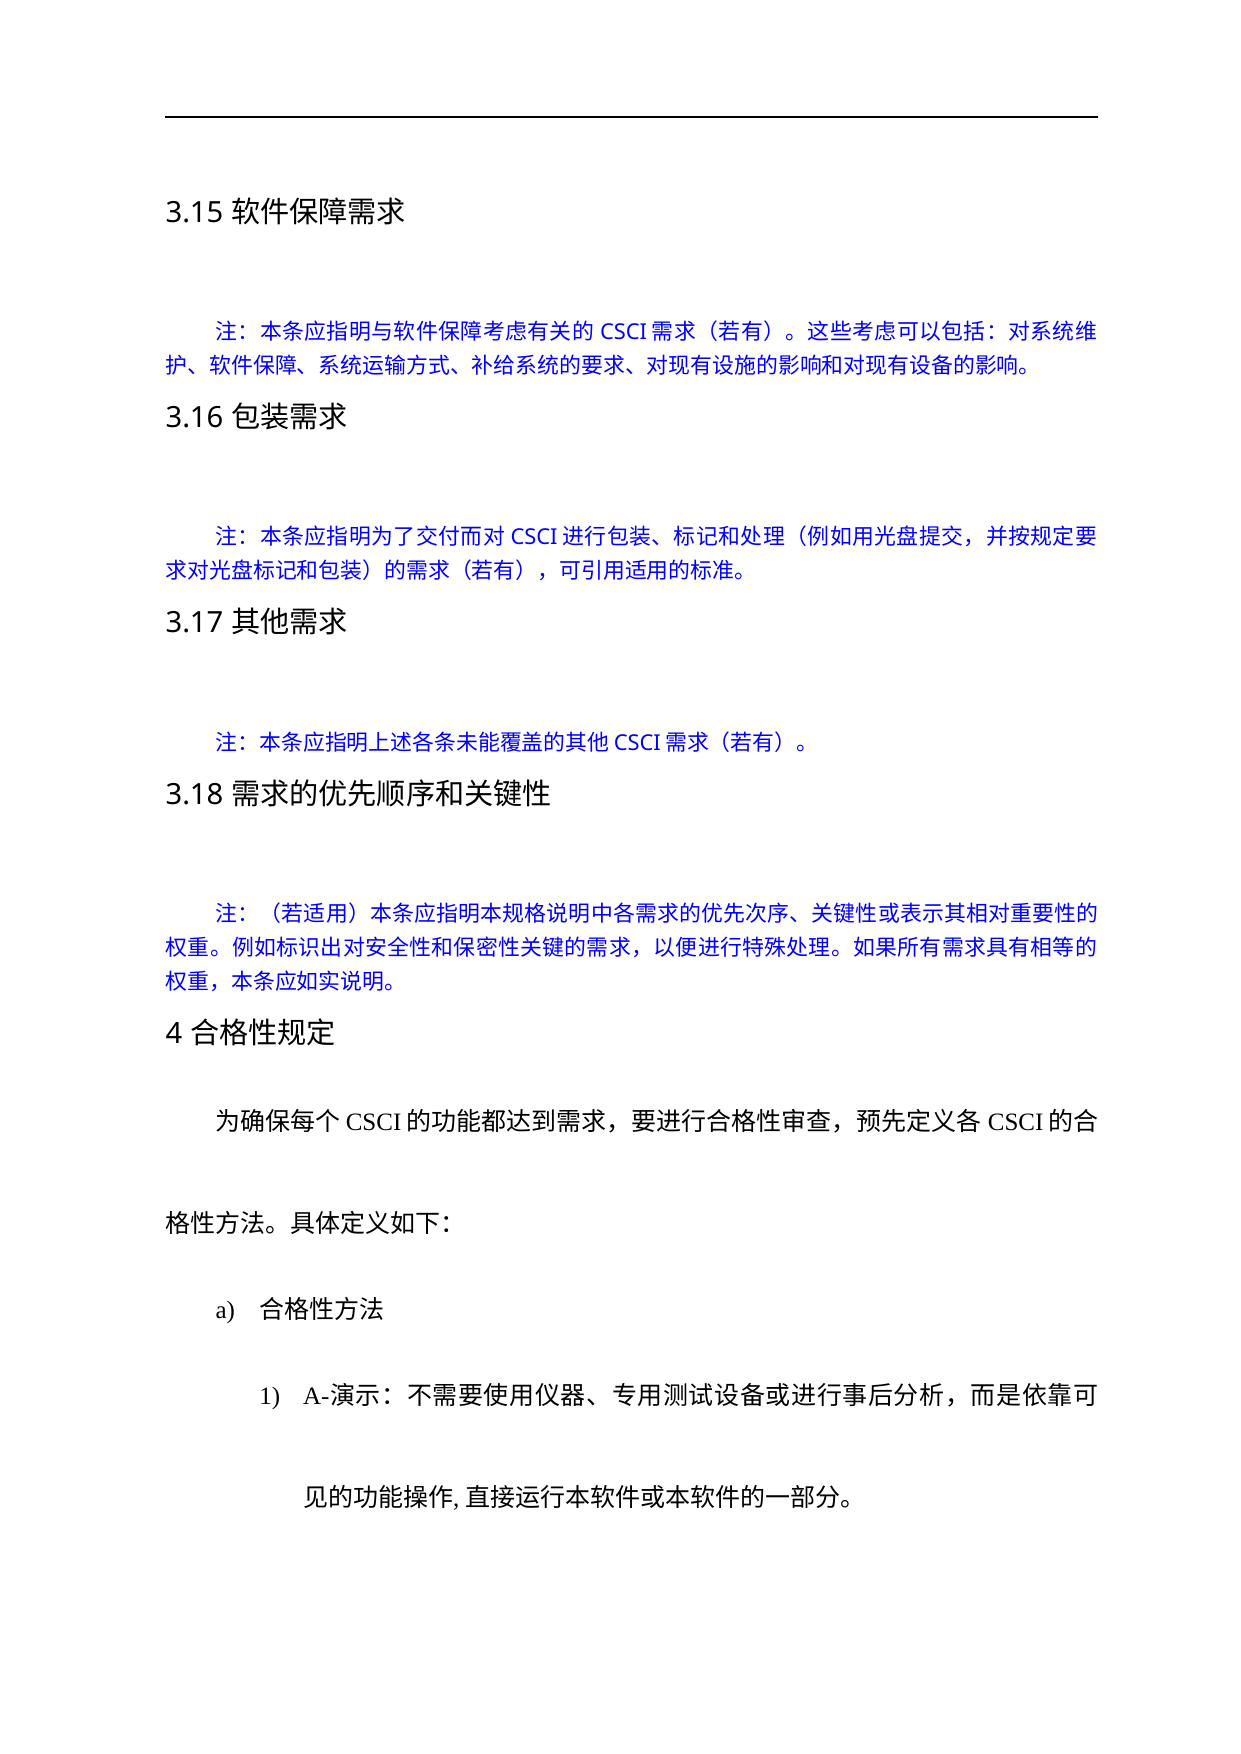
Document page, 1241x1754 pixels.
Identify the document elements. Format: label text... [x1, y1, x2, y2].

text 软件保障需求 [165, 176, 1098, 243]
text 注：本条应指明与软件保障考虑有关的CSCI需求（若有）。这些考虑可以包括：对系统维护、软件保障、系统运输方式、补给系统的要求、对现有设施的影响和对现有设备的影响。 [165, 313, 1098, 381]
text 为确保每个CSCI的功能都达到需求，要进行合格性审查，预先定义各CSCI的合格性方法。具体定义如下： [165, 1086, 1098, 1256]
text 其他需求 [165, 586, 1098, 654]
list A-演示：不需要使用仪器、专用测试设备或进行事后分析，而是依靠可见的功能操作, 直接运行本软件或本软件的一部分。 [259, 1360, 1098, 1530]
list 合格性方法 [215, 1274, 1098, 1342]
text 注：本条应指明上述各条未能覆盖的其他CSCI需求（若有）。 [165, 724, 1098, 758]
text 注：（若适用）本条应指明本规格说明中各需求的优先次序、关键性或表示其相对重要性的权重。例如标识出对安全性和保密性关键的需求，以便进行特殊处理。如果所有需求具有相等的权重，本条应如实说明。 [165, 895, 1098, 997]
text 合格性规定 [165, 997, 1098, 1065]
text 需求的优先顺序和关键性 [165, 758, 1098, 826]
text 包装需求 [165, 381, 1098, 449]
text 注：本条应指明为了交付而对CSCI进行包装、标记和处理（例如用光盘提交，并按规定要求对光盘标记和包装）的需求（若有），可引用适用的标准。 [165, 518, 1098, 586]
